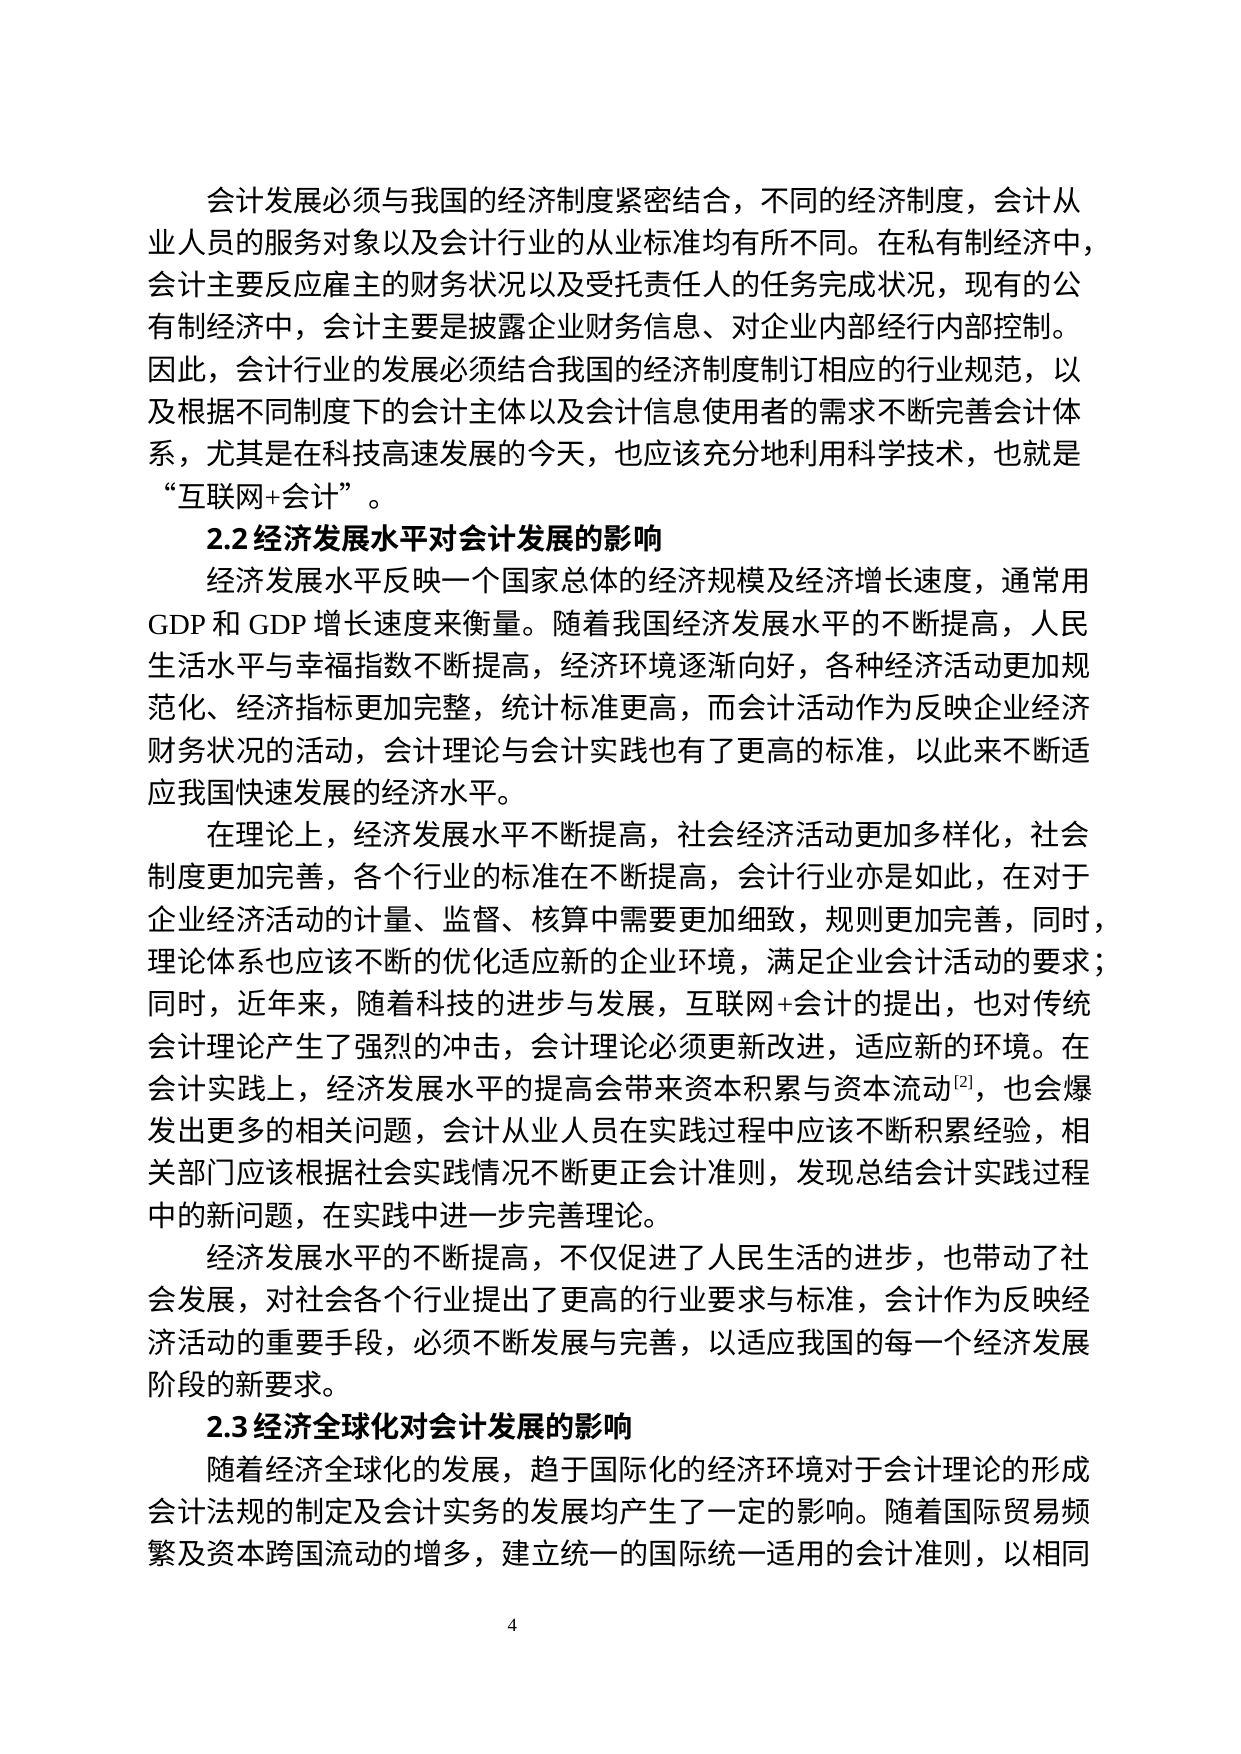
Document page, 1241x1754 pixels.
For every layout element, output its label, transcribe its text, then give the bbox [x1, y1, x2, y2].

text 2.3经济全球化对会计发展的影响 [148, 1404, 1092, 1446]
text 经济发展水平的不断提高，不仅促进了人民生活的进步，也带动了社会发展，对社会各个行业提出了更高的行业要求与标准，会计作为反映经济活动的重要手段，必须不断发展与完善，以适应我国的每一个经济发展阶段的新要求。 [148, 1234, 1092, 1404]
text 2.2经济发展水平对会计发展的影响 [148, 516, 1092, 558]
text 经济发展水平反映一个国家总体的经济规模及经济增长速度，通常用GDP和GDP增长速度来衡量。随着我国经济发展水平的不断提高，人民生活水平与幸福指数不断提高，经济环境逐渐向好，各种经济活动更加规范化、经济指标更加完整，统计标准更高，而会计活动作为反映企业经济财务状况的活动，会计理论与会计实践也有了更高的标准，以此来不断适应我国快速发展的经济水平。 [148, 558, 1092, 812]
text 会计发展必须与我国的经济制度紧密结合，不同的经济制度，会计从业人员的服务对象以及会计行业的从业标准均有所不同。在私有制经济中，会计主要反应雇主的财务状况以及受托责任人的任务完成状况，现有的公有制经济中，会计主要是披露企业财务信息、对企业内部经行内部控制。因此，会计行业的发展必须结合我国的经济制度制订相应的行业规范，以及根据不同制度下的会计主体以及会计信息使用者的需求不断完善会计体系，尤其是在科技高速发展的今天，也应该充分地利用科学技术，也就是“互联网+会计”。 [148, 177, 1092, 516]
text 在理论上，经济发展水平不断提高，社会经济活动更加多样化，社会制度更加完善，各个行业的标准在不断提高，会计行业亦是如此，在对于企业经济活动的计量、监督、核算中需要更加细致，规则更加完善，同时，理论体系也应该不断的优化适应新的企业环境，满足企业会计活动的要求；同时，近年来，随着科技的进步与发展，互联网+会计的提出，也对传统会计理论产生了强烈的冲击，会计理论必须更新改进，适应新的环境。在会计实践上，经济发展水平的提高会带来资本积累与资本流动[2]，也会爆发出更多的相关问题，会计从业人员在实践过程中应该不断积累经验，相关部门应该根据社会实践情况不断更正会计准则，发现总结会计实践过程中的新问题，在实践中进一步完善理论。 [148, 812, 1092, 1234]
